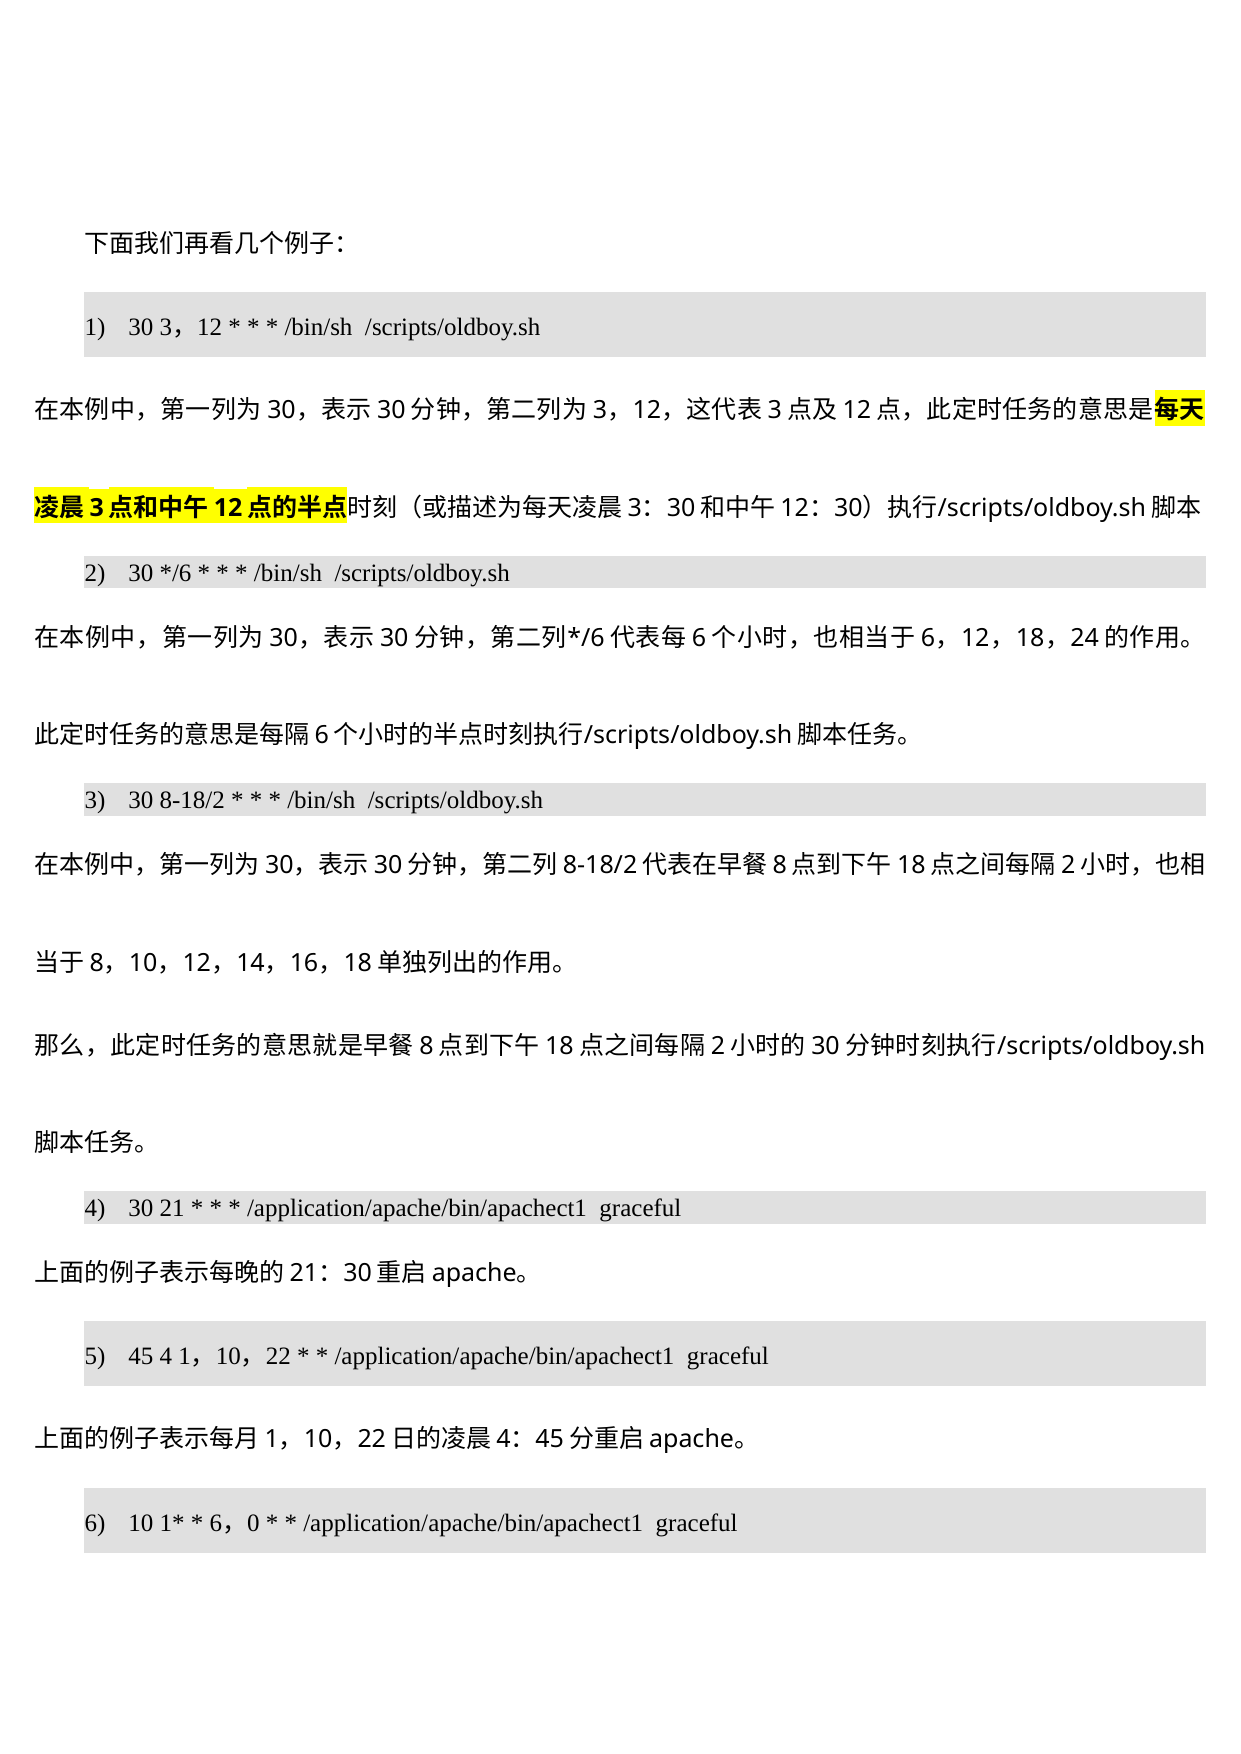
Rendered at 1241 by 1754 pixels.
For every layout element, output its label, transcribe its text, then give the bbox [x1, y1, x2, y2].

list 30 8-18/2 * * * /bin/sh /scripts/oldboy.sh [84, 783, 1206, 816]
text 上面的例子表示每月1，10，22日的凌晨4：45分重启apache。 [34, 1404, 1206, 1469]
text 在本例中，第一列为30，表示30分钟，第二列为3，12，这代表3点及12点，此定时任务的意思是每天凌晨3点和中午12点的半点时刻（或描述为每天凌晨3：30和中午12：30）执行/scripts/oldboy.sh脚本 [34, 375, 1206, 538]
list 10 1* * 6，0 * * /application/apache/bin/apachect1 graceful [84, 1488, 1206, 1553]
list 30 21 * * * /application/apache/bin/apachect1 graceful [84, 1191, 1206, 1224]
text 在本例中，第一列为30，表示30分钟，第二列8-18/2代表在早餐8点到下午18点之间每隔2小时，也相当于8，10，12，14，16，18单独列出的作用。 [34, 830, 1206, 993]
text 上面的例子表示每晚的21：30重启apache。 [34, 1238, 1206, 1303]
text 在本例中，第一列为30，表示30分钟，第二列*/6代表每6个小时，也相当于6，12，18，24的作用。此定时任务的意思是每隔6个小时的半点时刻执行/scripts/oldboy.sh脚本任务。 [34, 603, 1206, 765]
text 那么，此定时任务的意思就是早餐8点到下午18点之间每隔2小时的30分钟时刻执行/scripts/oldboy.sh脚本任务。 [34, 1011, 1206, 1173]
list 45 4 1，10，22 * * /application/apache/bin/apachect1 graceful [84, 1321, 1206, 1386]
list 30 3，12 * * * /bin/sh /scripts/oldboy.sh [84, 292, 1206, 357]
text 下面我们再看几个例子： [34, 209, 1206, 274]
list 30 */6 * * * /bin/sh /scripts/oldboy.sh [84, 556, 1206, 588]
